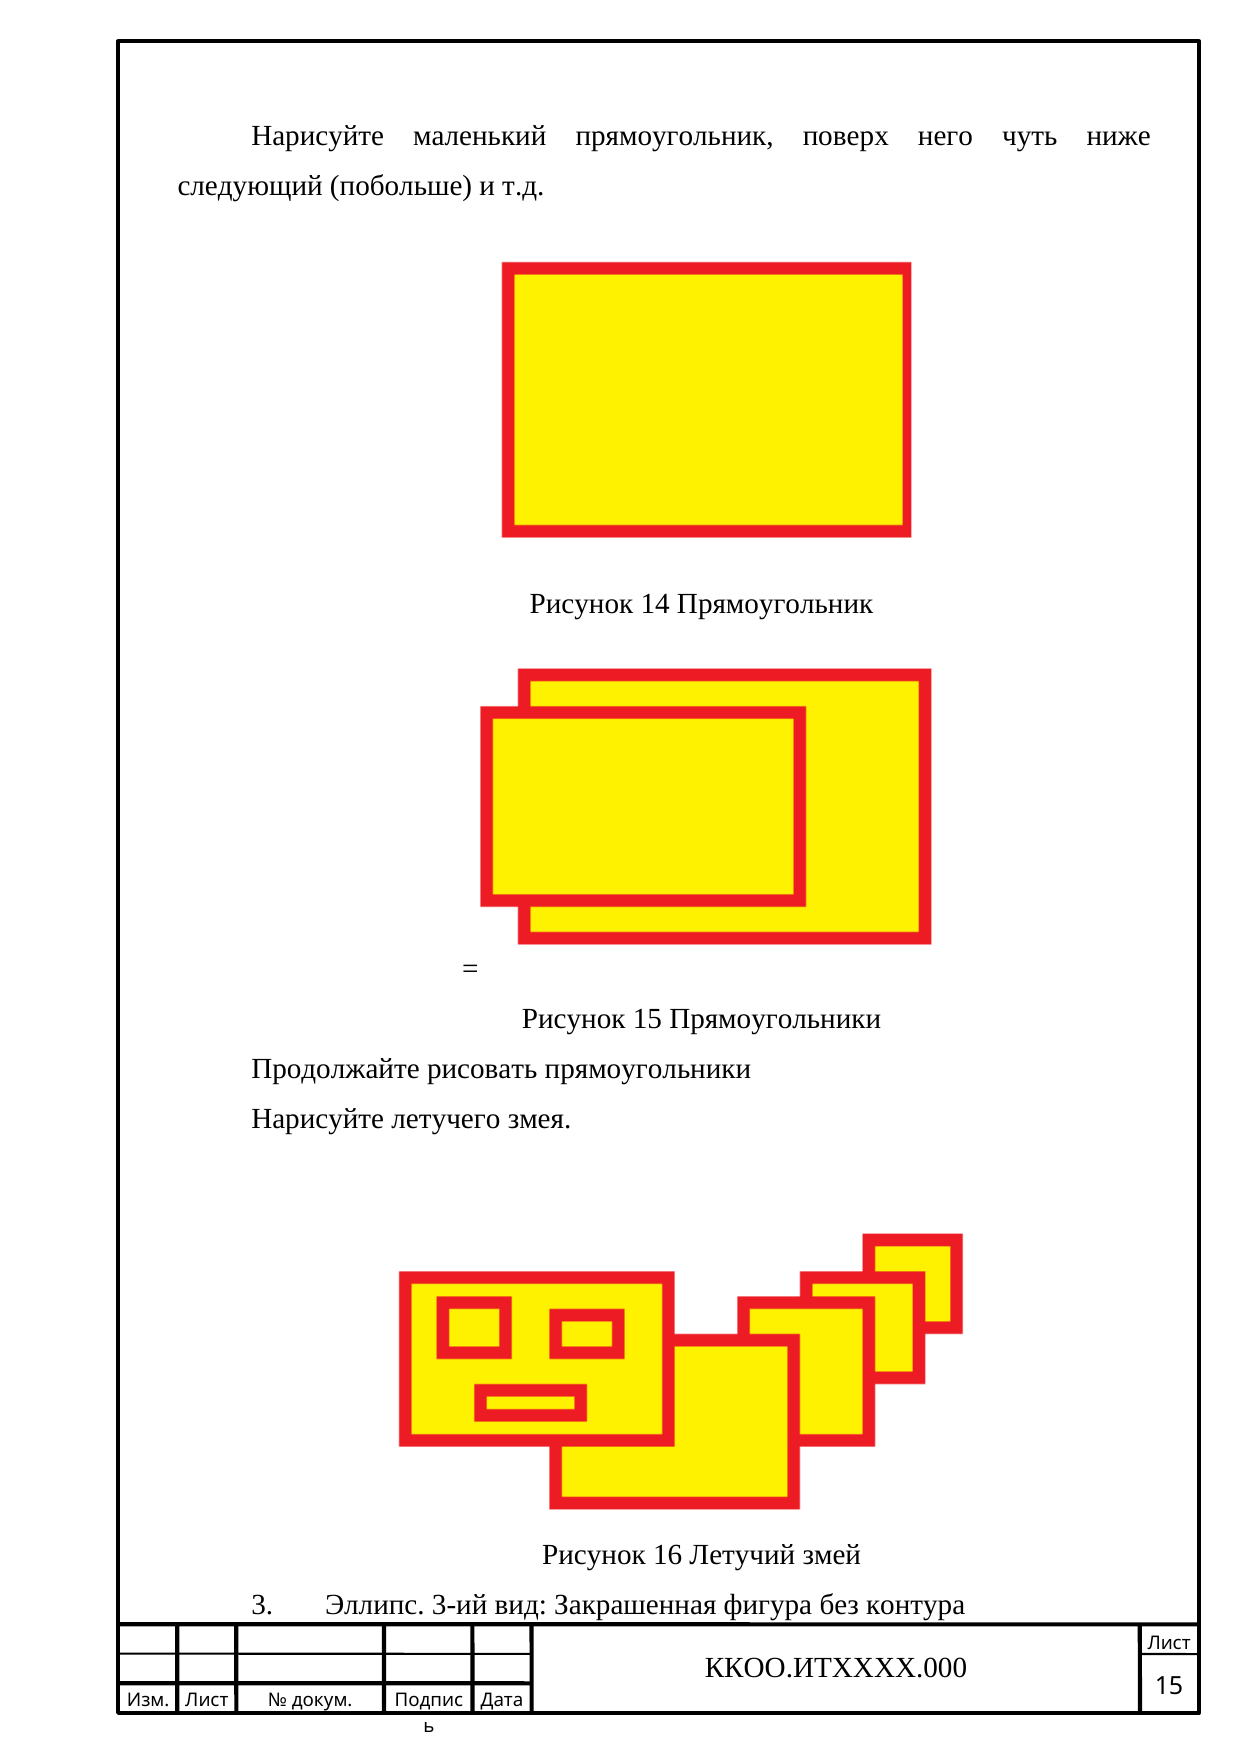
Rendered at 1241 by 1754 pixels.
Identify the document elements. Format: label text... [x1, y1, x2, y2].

picture [491, 218, 912, 573]
text Рисунок 16 Летучий змей [177, 1537, 1152, 1571]
text Рисунок 14 Прямоугольник [177, 586, 1152, 620]
text Нарисуйте летучего змея. [177, 1102, 1152, 1135]
picture [478, 636, 941, 978]
text Рисунок 15 Прямоугольники [177, 1001, 1152, 1034]
text Нарисуйте маленький прямоугольник, поверх него чуть ниже следующий (побольше) и т.д. [177, 118, 1152, 202]
list Эллипс. 3-ий вид: Закрашенная фигура без контура [177, 1587, 1152, 1621]
text Продолжайте рисовать прямоугольники [177, 1051, 1152, 1085]
picture [371, 1152, 1032, 1524]
